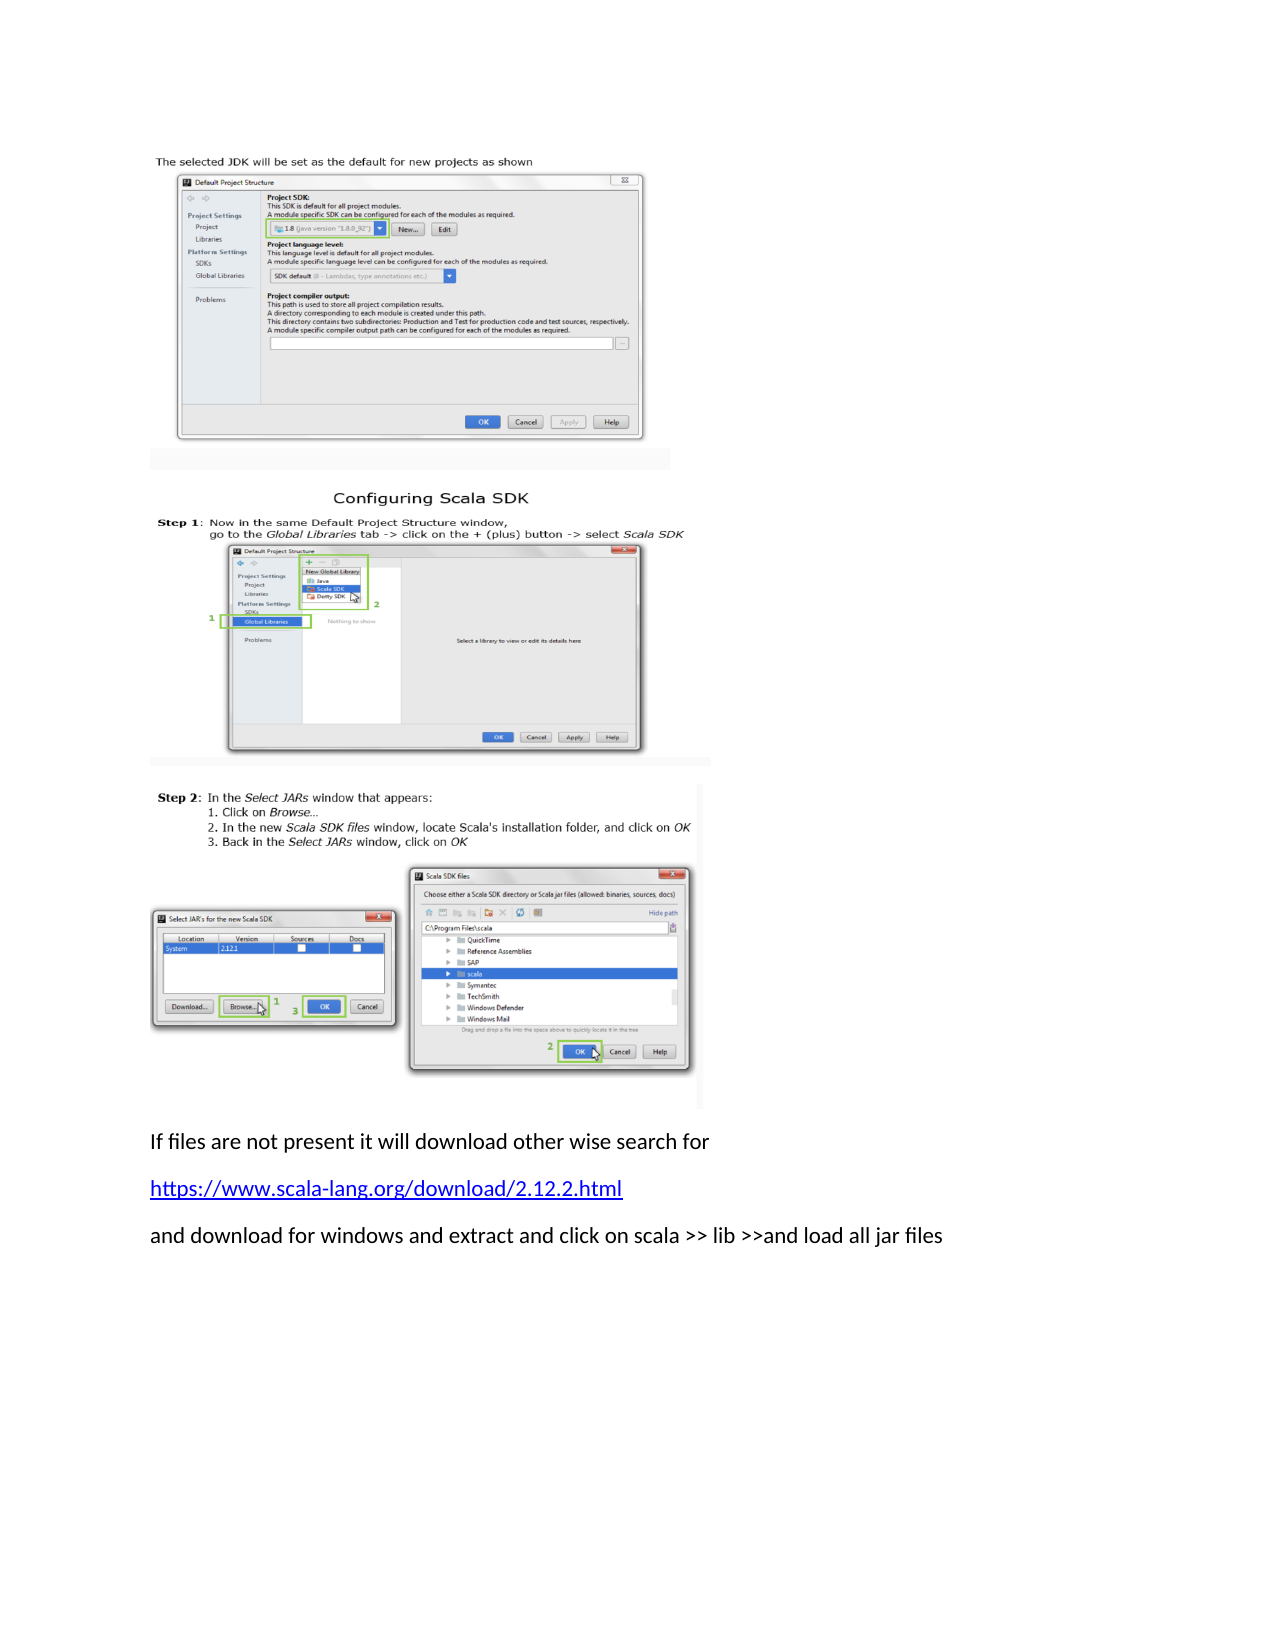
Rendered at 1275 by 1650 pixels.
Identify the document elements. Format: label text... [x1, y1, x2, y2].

picture [150, 784, 704, 1109]
text https://www.scala-lang.org/download/2.12.2.html [150, 1174, 1125, 1202]
picture [150, 488, 711, 766]
text and download for windows and extract and click on scala >> lib >>and load all jar files [150, 1221, 1125, 1249]
text If files are not present it will download other wise search for [150, 1127, 1125, 1155]
picture [150, 150, 671, 470]
